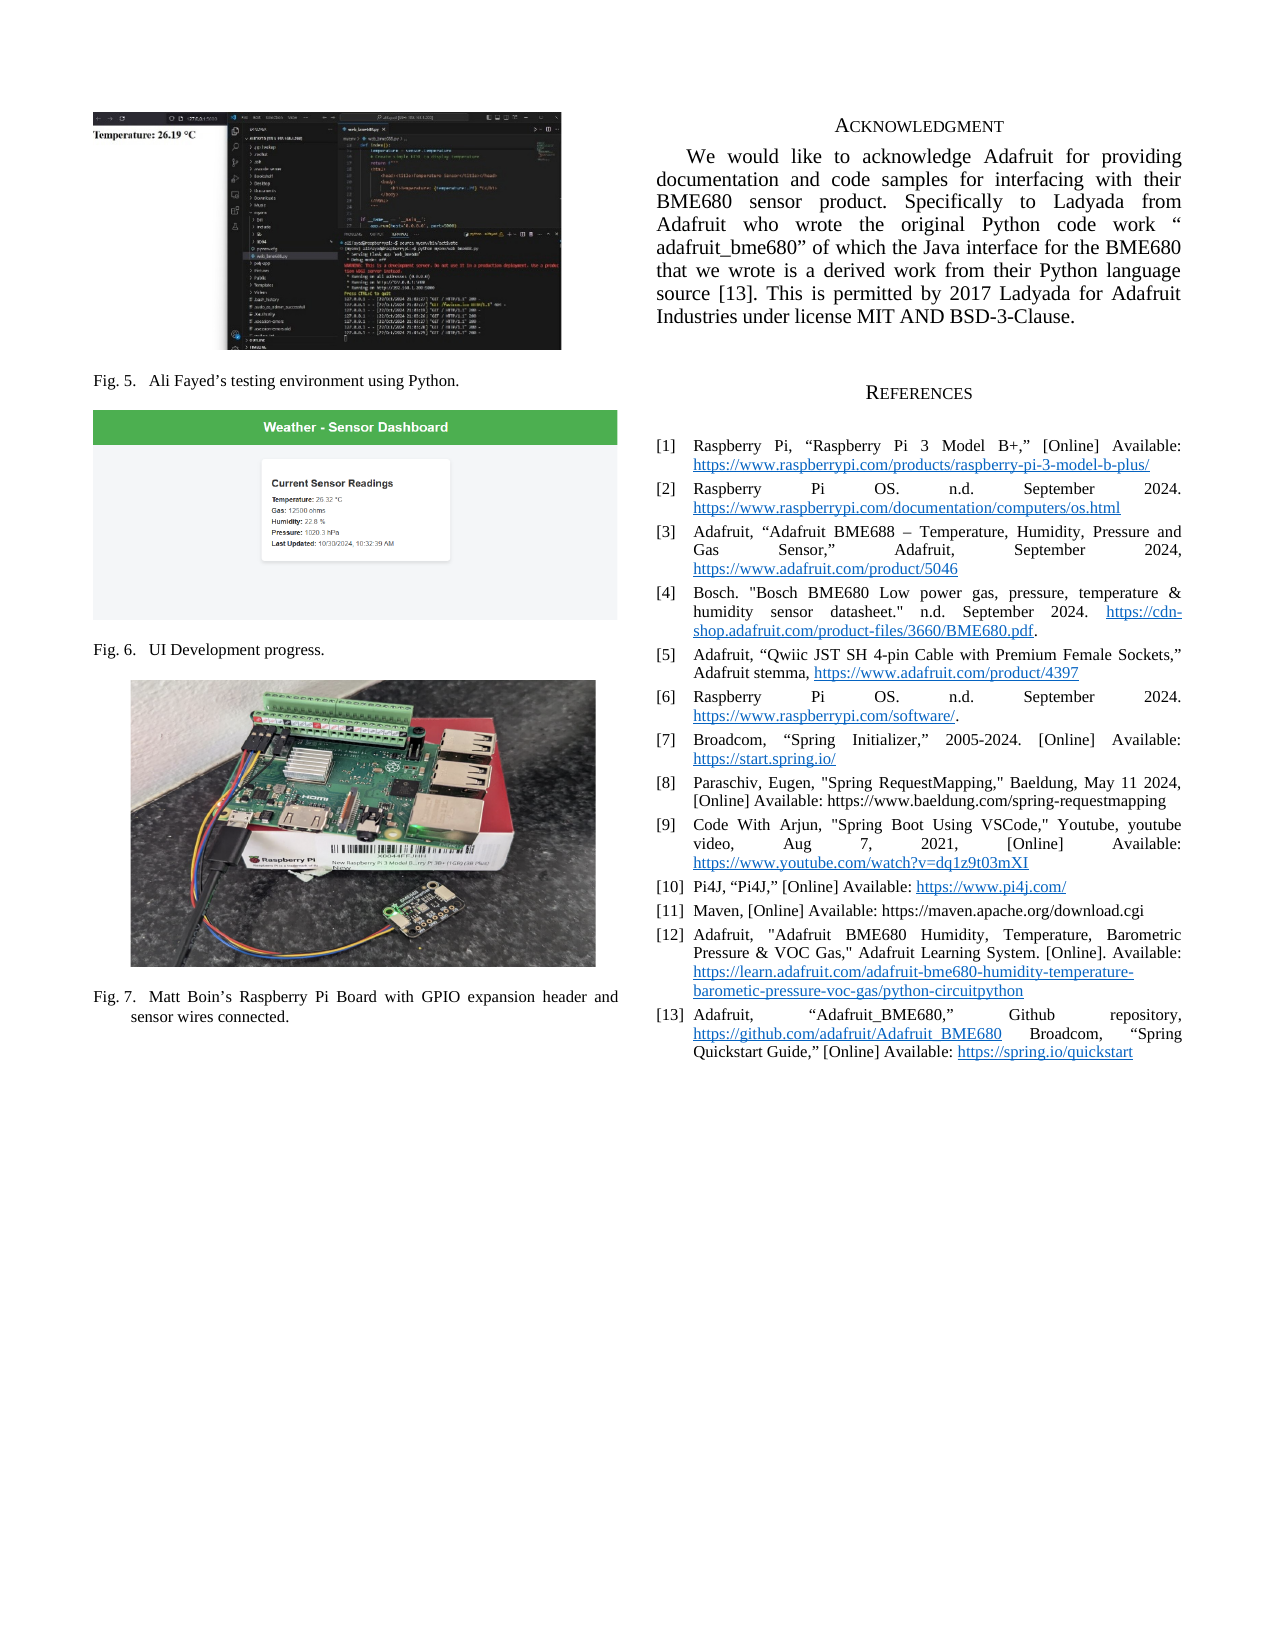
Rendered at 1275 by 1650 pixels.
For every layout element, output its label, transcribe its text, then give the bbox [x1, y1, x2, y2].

text Broadcom, “Spring Initializer,” 2005-2024. [Online] Available: https://start.spring.io/ [656, 730, 1182, 768]
text Raspberry Pi OS. n.d. September 2024. https://www.raspberrypi.com/software/. [656, 688, 1182, 725]
text Raspberry Pi, “Raspberry Pi 3 Model B+,” [Online] Available: https://www.raspberrypi.com/products/raspberry-pi-3-model-b-plus/ [656, 437, 1182, 474]
picture [93, 410, 618, 620]
text Adafruit, “Adafruit BME688 – Temperature, Humidity, Pressure and Gas Sensor,” Adafruit, September 2024, https://www.adafruit.com/product/5046 [656, 522, 1182, 578]
text Bosch. "Bosch BME680 Low power gas, pressure, temperature & humidity sensor datasheet." n.d. September 2024. https://cdn-shop.adafruit.com/product-files/3660/BME680.pdf. [656, 583, 1182, 640]
subtitle Acknowledgment [656, 112, 1182, 137]
text Adafruit, "Adafruit BME680 Humidity, Temperature, Barometric Pressure & VOC Gas," Adafruit Learning System. [Online]. Available: https://learn.adafruit.com/adafruit-bme680-humidity-temperature-barometic-pressure-voc-gas/python-circuitpython [656, 925, 1182, 1000]
text UI Development progress. [93, 640, 619, 659]
text Code With Arjun, "Spring Boot Using VSCode," Youtube, youtube video, Aug 7, 2021, [Online] Available: https://www.youtube.com/watch?v=dq1z9t03mXI [656, 816, 1182, 872]
text Matt Boin’s Raspberry Pi Board with GPIO expansion header and sensor wires connected. [93, 987, 619, 1026]
picture [130, 680, 596, 967]
subtitle References [656, 380, 1182, 404]
text Maven, [Online] Available: https://maven.apache.org/download.cgi [656, 901, 1182, 920]
text Raspberry Pi OS. n.d. September 2024. https://www.raspberrypi.com/documentation/computers/os.html [656, 479, 1182, 517]
text Ali Fayed’s testing environment using Python. [93, 370, 619, 389]
picture [93, 112, 562, 350]
text We would like to acknowledge Adafruit for providing documentation and code samples for interfacing with their BME680 sensor product. Specifically to Ladyada from Adafruit who wrote the original Python code work “ adafruit_bme680” of which the Java interface for the BME680 that we wrote is a derived work from their Python language source [13]. This is permitted by 2017 Ladyada for Adafruit Industries under license MIT AND BSD-3-Clause. [656, 145, 1182, 328]
text Adafruit, “Qwiic JST SH 4-pin Cable with Premium Female Sockets,” Adafruit stemma, https://www.adafruit.com/product/4397 [656, 645, 1182, 682]
text Paraschiv, Eugen, "Spring RequestMapping," Baeldung, May 11 2024, [Online] Available: https://www.baeldung.com/spring-requestmapping [656, 773, 1182, 811]
text Adafruit, “Adafruit_BME680,” Github repository, https://github.com/adafruit/Adafruit_BME680 Broadcom, “Spring Quickstart Guide,” [Online] Available: https://spring.io/quickstart [656, 1005, 1182, 1062]
text Pi4J, “Pi4J,” [Online] Available: https://www.pi4j.com/ [656, 877, 1182, 896]
